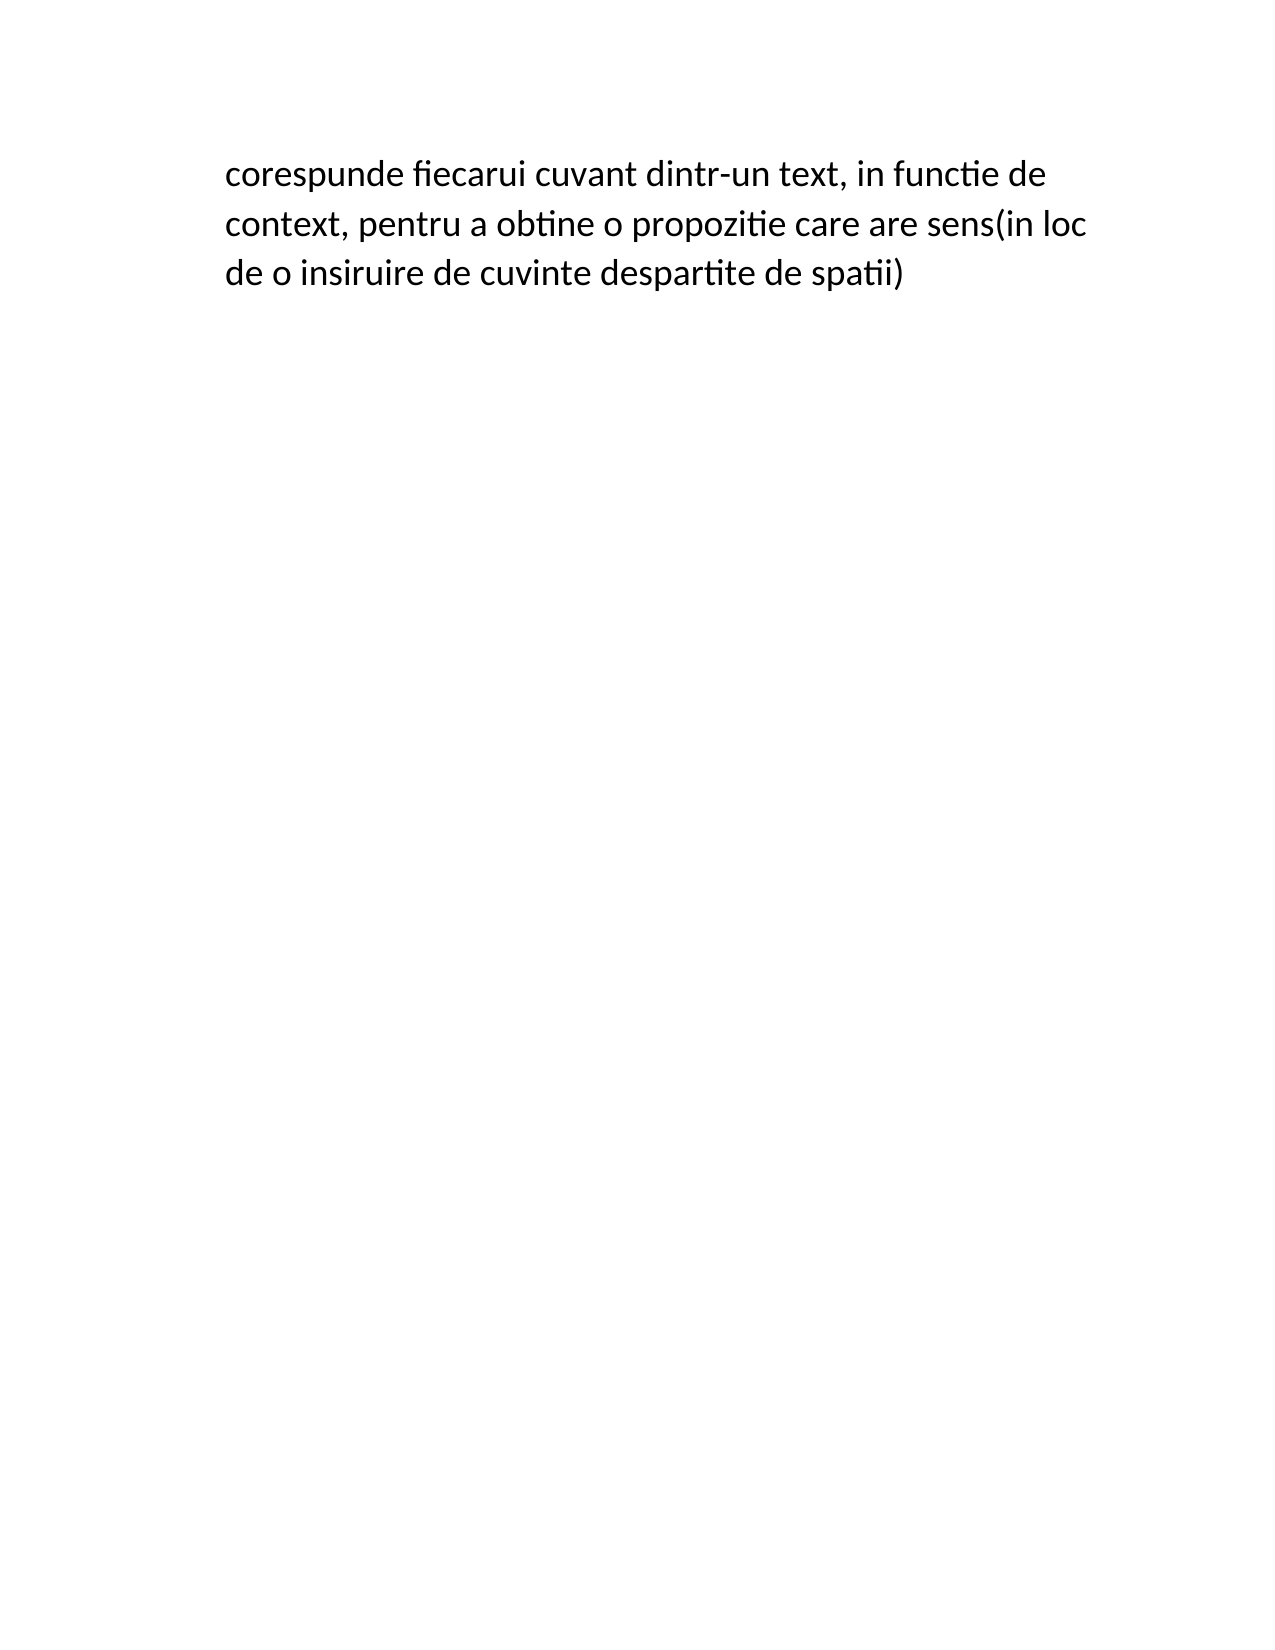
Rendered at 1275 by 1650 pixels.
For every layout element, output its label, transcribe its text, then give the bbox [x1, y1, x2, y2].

list de o insiruire de cuvinte despartite de spatii) [225, 249, 1125, 295]
list corespunde fiecarui cuvant dintr-un text, in functie de context, pentru a obtine o propozitie care are sens(in loc [225, 150, 1125, 245]
